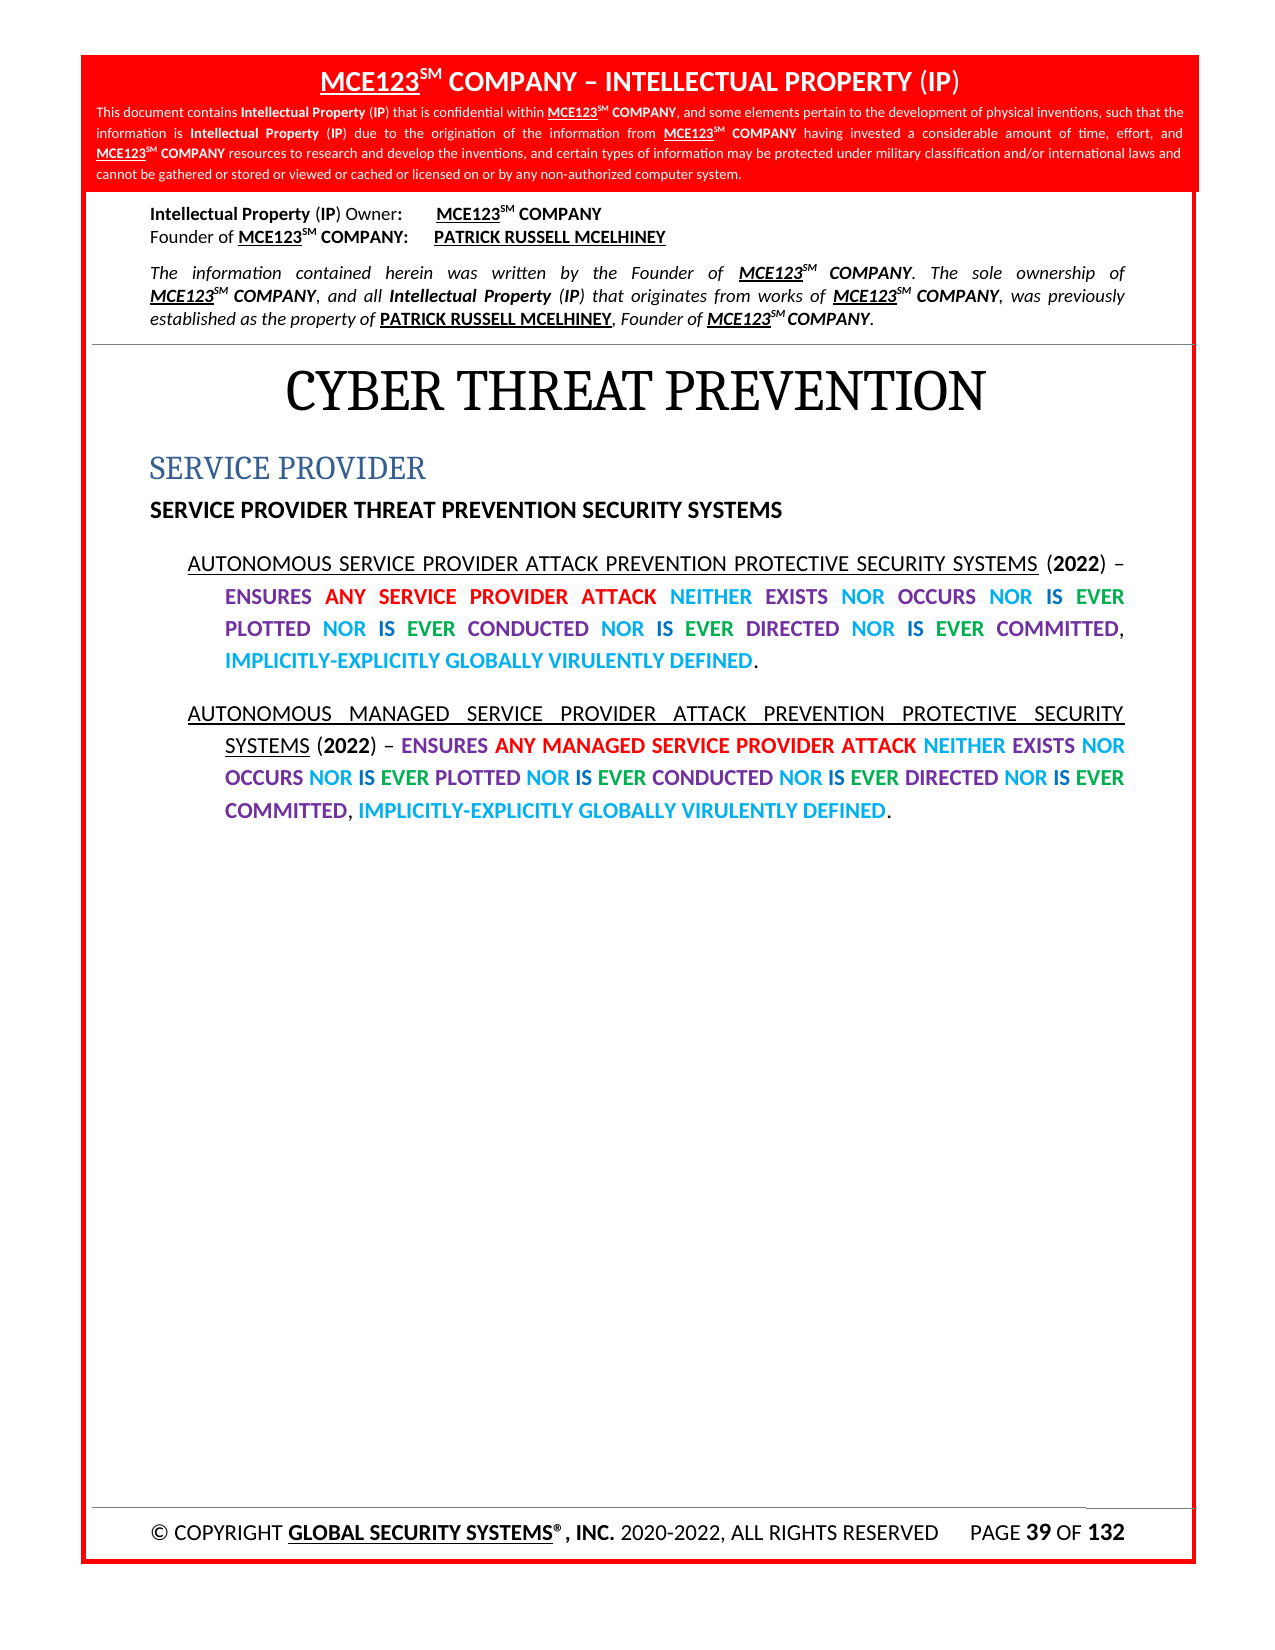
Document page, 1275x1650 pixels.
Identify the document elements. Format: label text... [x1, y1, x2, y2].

text AUTONOMOUS SERVICE PROVIDER ATTACK PREVENTION PROTECTIVE SECURITY SYSTEMS (2022) – ENSURES ANY SERVICE PROVIDER ATTACK NEITHER EXISTS NOR OCCURS NOR IS EVER PLOTTED NOR IS EVER CONDUCTED NOR IS EVER DIRECTED NOR IS EVER COMMITTED, IMPLICITLY-EXPLICITLY GLOBALLY VIRULENTLY DEFINED. [187, 549, 1125, 674]
subtitle SERVICE PROVIDER [150, 450, 1125, 488]
text SERVICE PROVIDER THREAT PREVENTION SECURITY SYSTEMS [150, 494, 1125, 524]
text AUTONOMOUS MANAGED SERVICE PROVIDER ATTACK PREVENTION PROTECTIVE SECURITY SYSTEMS (2022) – ENSURES ANY MANAGED SERVICE PROVIDER ATTACK NEITHER EXISTS NOR OCCURS NOR IS EVER PLOTTED NOR IS EVER CONDUCTED NOR IS EVER DIRECTED NOR IS EVER COMMITTED, IMPLICITLY-EXPLICITLY GLOBALLY VIRULENTLY DEFINED. [187, 699, 1125, 723]
title CYBER THREAT PREVENTION [150, 358, 1125, 425]
text AUTONOMOUS MANAGED SERVICE PROVIDER ATTACK PREVENTION PROTECTIVE SECURITY SYSTEMS (2022) – ENSURES ANY MANAGED SERVICE PROVIDER ATTACK NEITHER EXISTS NOR OCCURS NOR IS EVER PLOTTED NOR IS EVER CONDUCTED NOR IS EVER DIRECTED NOR IS EVER COMMITTED, IMPLICITLY-EXPLICITLY GLOBALLY VIRULENTLY DEFINED. [187, 724, 1125, 824]
